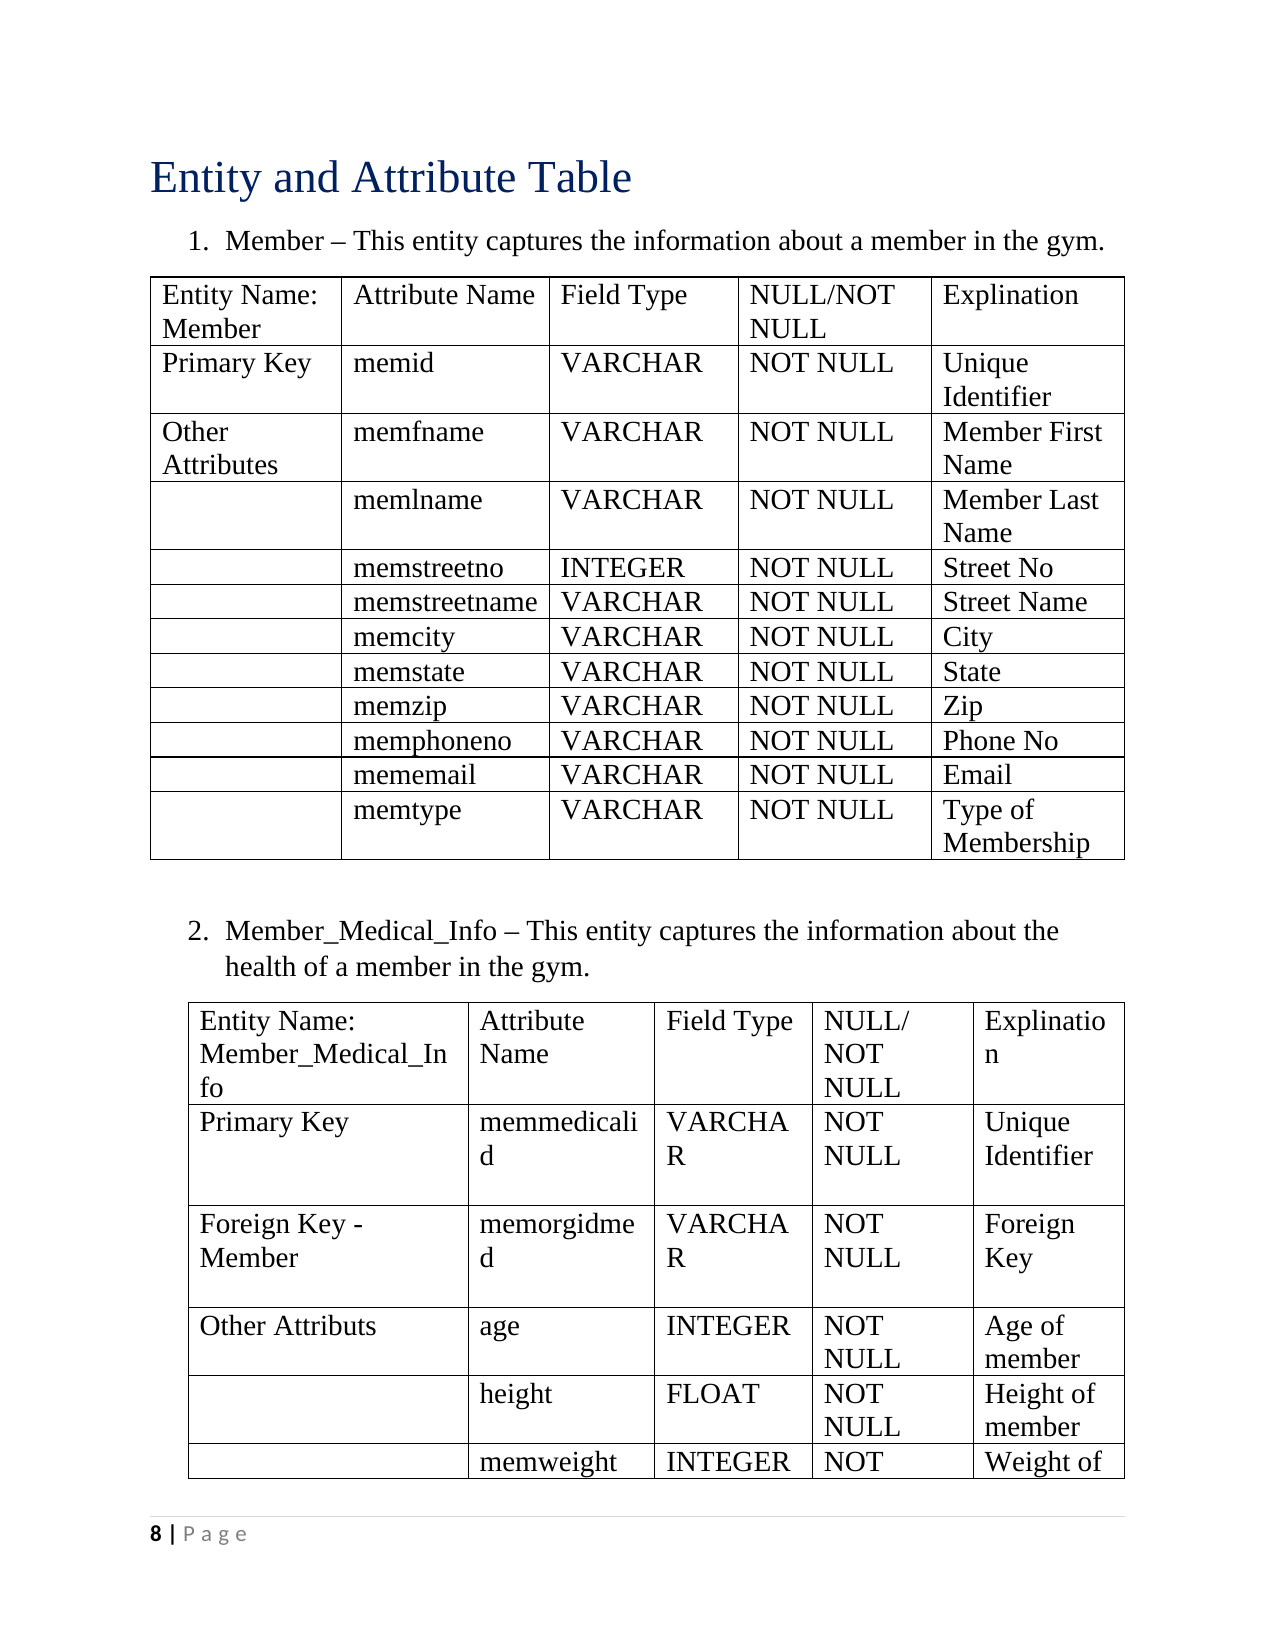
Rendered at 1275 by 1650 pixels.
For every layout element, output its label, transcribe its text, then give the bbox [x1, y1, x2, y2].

table_cell NOT NULL [813, 1105, 973, 1205]
table_cell memorgidmed [469, 1206, 654, 1307]
table_cell VARCHAR [550, 482, 738, 549]
table_header Entity Name: Member [151, 278, 341, 344]
table_cell [151, 482, 341, 549]
table_cell City [932, 619, 1124, 653]
table_cell Weight of member [974, 1444, 1124, 1478]
table_cell Unique Identifier [974, 1105, 1124, 1205]
table_cell Foreign Key - Member [189, 1206, 468, 1307]
table_cell memtype [342, 792, 549, 859]
table_cell NOT NULL [739, 619, 931, 653]
table_cell NOT NULL [739, 550, 931, 583]
table_cell [151, 723, 341, 756]
table_cell NOT NULL [739, 688, 931, 722]
table_cell NOT NULL [739, 482, 931, 549]
table_cell [151, 688, 341, 722]
table_cell memfname [342, 414, 549, 481]
table_cell Email [932, 758, 1124, 791]
table_cell mememail [342, 758, 549, 791]
table_cell age [469, 1308, 654, 1375]
table_cell [151, 550, 341, 583]
table_cell Unique Identifier [932, 346, 1124, 413]
table_cell [151, 792, 341, 859]
table_cell NOT NULL [813, 1308, 973, 1375]
table_cell VARCHAR [550, 792, 738, 859]
table_cell [189, 1376, 468, 1443]
list Member_Medical_Info – This entity captures the information about the health of a member in the gym. [187, 913, 1125, 983]
table_cell height [469, 1376, 654, 1443]
table_cell Age of member [974, 1308, 1124, 1375]
table_cell Member Last Name [932, 482, 1124, 549]
table_cell State [932, 654, 1124, 687]
table_header NULL/NOT NULL [739, 278, 931, 344]
table_cell NOT NULL [813, 1206, 973, 1307]
table_cell NOT NULL [739, 723, 931, 756]
table_cell VARCHAR [550, 688, 738, 722]
table_cell memstreetname [342, 585, 549, 618]
table_cell [151, 758, 341, 791]
table_cell [151, 654, 341, 687]
table_cell Street No [932, 550, 1124, 583]
table_cell VARCHAR [550, 758, 738, 791]
table_cell VARCHAR [655, 1105, 812, 1205]
table_cell NOT NULL [739, 414, 931, 481]
table_cell INTEGER [655, 1308, 812, 1375]
table_cell INTEGER [550, 550, 738, 583]
table_cell NOT NULL [739, 758, 931, 791]
table_cell NOT NULL [813, 1376, 973, 1443]
table_cell memstreetno [342, 550, 549, 583]
table_cell memzip [342, 688, 549, 722]
table_cell memid [342, 346, 549, 413]
table_header Attribute Name [469, 1003, 654, 1103]
table_cell Foreign Key [974, 1206, 1124, 1307]
table_cell VARCHAR [550, 723, 738, 756]
table_cell memstate [342, 654, 549, 687]
table_cell memcity [342, 619, 549, 653]
table_cell VARCHAR [550, 585, 738, 618]
table_cell Zip [932, 688, 1124, 722]
table_cell Primary Key [151, 346, 341, 413]
table_cell memphoneno [342, 723, 549, 756]
table_cell Height of member [974, 1376, 1124, 1443]
table_cell memmedicalid [469, 1105, 654, 1205]
table_cell Other Attributes [151, 414, 341, 481]
text Entity and Attribute Table [150, 150, 1125, 203]
table_cell Other Attributs [189, 1308, 468, 1375]
table_cell VARCHAR [550, 654, 738, 687]
table_cell Street Name [932, 585, 1124, 618]
table_cell VARCHAR [655, 1206, 812, 1307]
table_cell VARCHAR [550, 619, 738, 653]
table_cell Member First Name [932, 414, 1124, 481]
table_header Entity Name: Member_Medical_Info [189, 1003, 468, 1103]
table_header Attribute Name [342, 278, 549, 344]
table_cell NOT NULL [739, 346, 931, 413]
table_cell VARCHAR [550, 346, 738, 413]
table_cell NOT NULL [739, 585, 931, 618]
table_header Field Type [550, 278, 738, 344]
table_cell VARCHAR [550, 414, 738, 481]
table_cell NOT NULL [813, 1444, 973, 1478]
table_cell Primary Key [189, 1105, 468, 1205]
table_cell Phone No [932, 723, 1124, 756]
table_cell [189, 1444, 468, 1478]
table_cell INTEGER [655, 1444, 812, 1478]
table_cell FLOAT [655, 1376, 812, 1443]
table_header Explination [932, 278, 1124, 344]
list Member – This entity captures the information about a member in the gym. [187, 223, 1125, 257]
table_cell [151, 619, 341, 653]
table_header Field Type [655, 1003, 812, 1103]
table_cell NOT NULL [739, 792, 931, 859]
table_cell Type of Membership [932, 792, 1124, 859]
table_header Explination [974, 1003, 1124, 1103]
table_header NULL/NOT NULL [813, 1003, 973, 1103]
table_cell NOT NULL [739, 654, 931, 687]
table_cell memweight [469, 1444, 654, 1478]
table_cell [151, 585, 341, 618]
table_cell memlname [342, 482, 549, 549]
